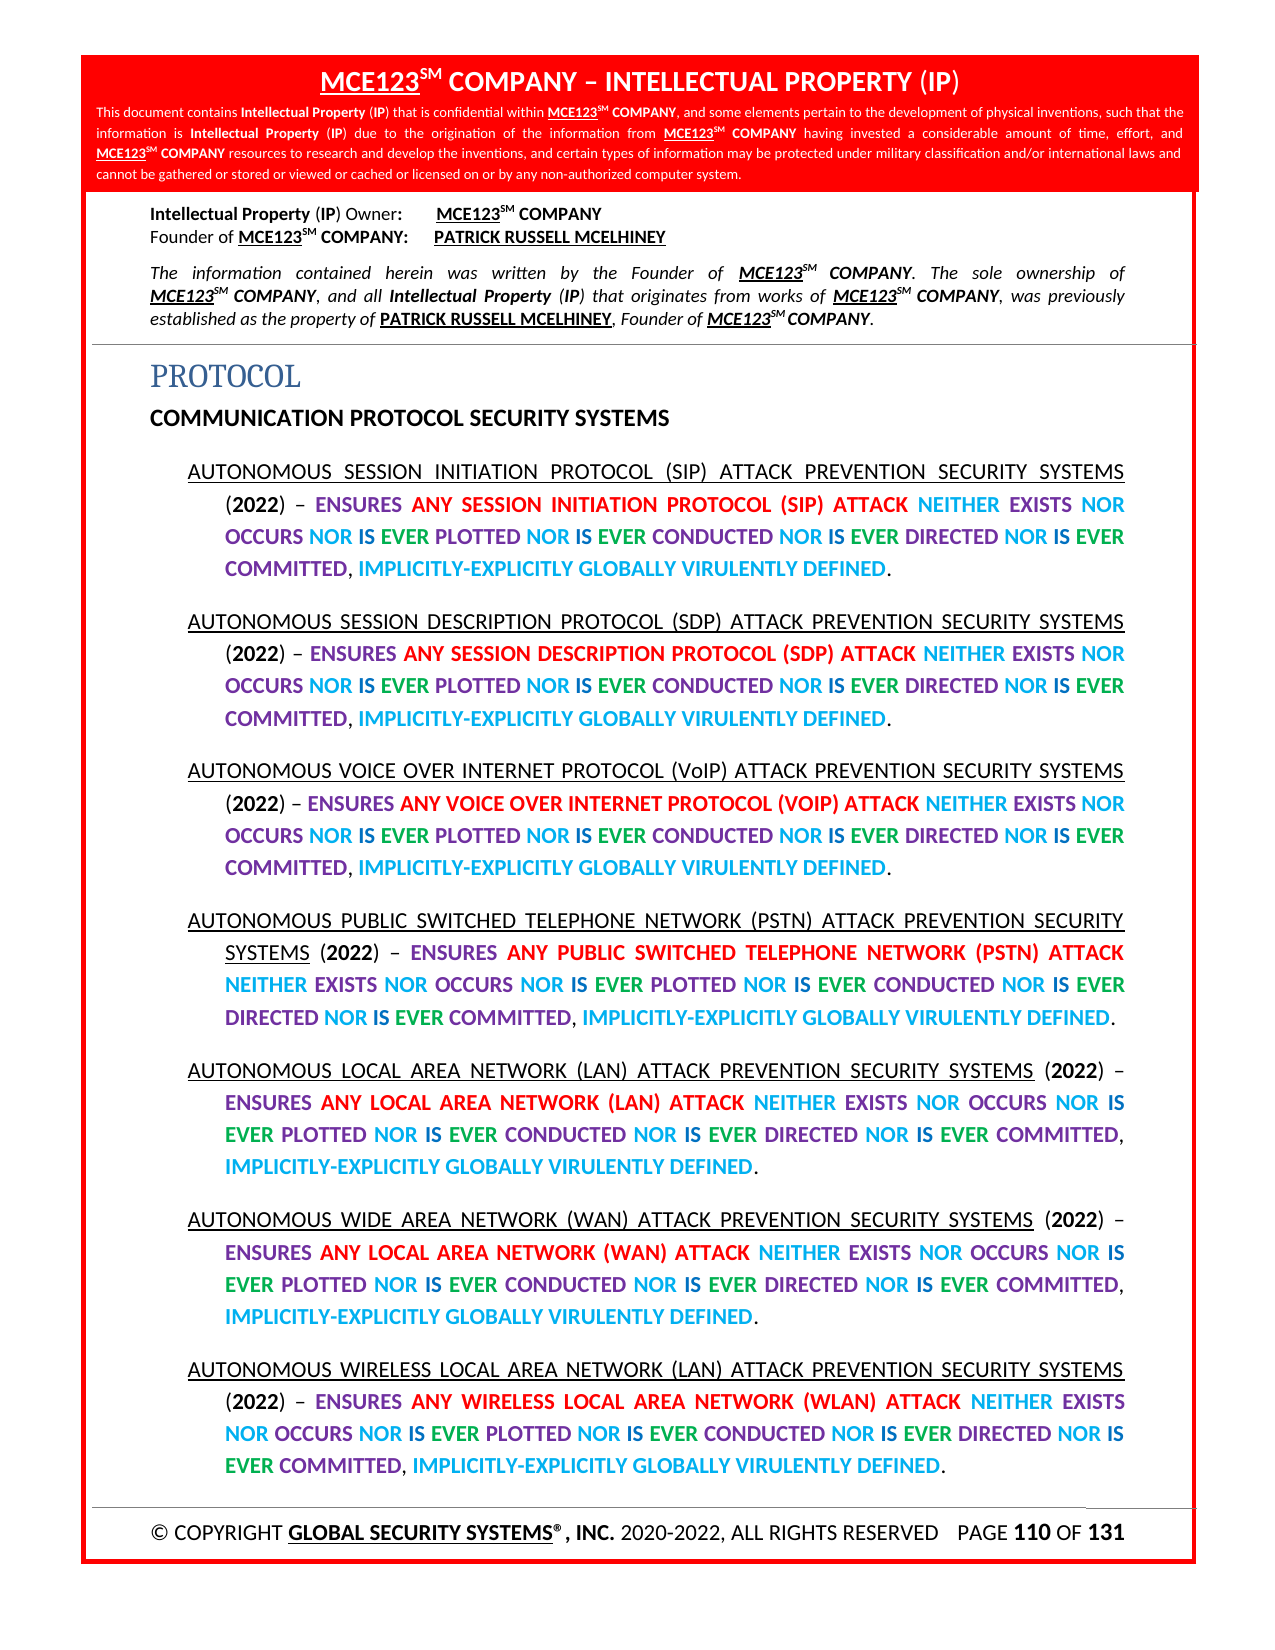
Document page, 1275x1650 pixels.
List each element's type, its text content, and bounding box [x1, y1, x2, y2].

text AUTONOMOUS LOCAL AREA NETWORK (LAN) ATTACK PREVENTION SECURITY SYSTEMS (2022) – ENSURES ANY LOCAL AREA NETWORK (LAN) ATTACK NEITHER EXISTS NOR OCCURS NOR IS EVER PLOTTED NOR IS EVER CONDUCTED NOR IS EVER DIRECTED NOR IS EVER COMMITTED, IMPLICITLY-EXPLICITLY GLOBALLY VIRULENTLY DEFINED. [187, 1056, 1125, 1180]
text AUTONOMOUS WIRELESS LOCAL AREA NETWORK (LAN) ATTACK PREVENTION SECURITY SYSTEMS (2022) – ENSURES ANY WIRELESS LOCAL AREA NETWORK (WLAN) ATTACK NEITHER EXISTS NOR OCCURS NOR IS EVER PLOTTED NOR IS EVER CONDUCTED NOR IS EVER DIRECTED NOR IS EVER COMMITTED, IMPLICITLY-EXPLICITLY GLOBALLY VIRULENTLY DEFINED. [187, 1380, 1125, 1479]
text AUTONOMOUS SESSION INITIATION PROTOCOL (SIP) ATTACK PREVENTION SECURITY SYSTEMS (2022) – ENSURES ANY SESSION INITIATION PROTOCOL (SIP) ATTACK NEITHER EXISTS NOR OCCURS NOR IS EVER PLOTTED NOR IS EVER CONDUCTED NOR IS EVER DIRECTED NOR IS EVER COMMITTED, IMPLICITLY-EXPLICITLY GLOBALLY VIRULENTLY DEFINED. [187, 483, 1125, 582]
text AUTONOMOUS WIDE AREA NETWORK (WAN) ATTACK PREVENTION SECURITY SYSTEMS (2022) – ENSURES ANY LOCAL AREA NETWORK (WAN) ATTACK NEITHER EXISTS NOR OCCURS NOR IS EVER PLOTTED NOR IS EVER CONDUCTED NOR IS EVER DIRECTED NOR IS EVER COMMITTED, IMPLICITLY-EXPLICITLY GLOBALLY VIRULENTLY DEFINED. [187, 1205, 1125, 1330]
subtitle PROTOCOL [150, 358, 1125, 396]
text AUTONOMOUS PUBLIC SWITCHED TELEPHONE NETWORK (PSTN) ATTACK PREVENTION SECURITY SYSTEMS (2022) – ENSURES ANY PUBLIC SWITCHED TELEPHONE NETWORK (PSTN) ATTACK NEITHER EXISTS NOR OCCURS NOR IS EVER PLOTTED NOR IS EVER CONDUCTED NOR IS EVER DIRECTED NOR IS EVER COMMITTED, IMPLICITLY-EXPLICITLY GLOBALLY VIRULENTLY DEFINED. [187, 931, 1125, 1031]
text AUTONOMOUS WIRELESS LOCAL AREA NETWORK (LAN) ATTACK PREVENTION SECURITY SYSTEMS (2022) – ENSURES ANY WIRELESS LOCAL AREA NETWORK (WLAN) ATTACK NEITHER EXISTS NOR OCCURS NOR IS EVER PLOTTED NOR IS EVER CONDUCTED NOR IS EVER DIRECTED NOR IS EVER COMMITTED, IMPLICITLY-EXPLICITLY GLOBALLY VIRULENTLY DEFINED. [187, 1355, 1125, 1379]
text AUTONOMOUS VOICE OVER INTERNET PROTOCOL (VoIP) ATTACK PREVENTION SECURITY SYSTEMS (2022) – ENSURES ANY VOICE OVER INTERNET PROTOCOL (VOIP) ATTACK NEITHER EXISTS NOR OCCURS NOR IS EVER PLOTTED NOR IS EVER CONDUCTED NOR IS EVER DIRECTED NOR IS EVER COMMITTED, IMPLICITLY-EXPLICITLY GLOBALLY VIRULENTLY DEFINED. [187, 782, 1125, 881]
text COMMUNICATION PROTOCOL SECURITY SYSTEMS [150, 402, 1125, 432]
text AUTONOMOUS SESSION INITIATION PROTOCOL (SIP) ATTACK PREVENTION SECURITY SYSTEMS (2022) – ENSURES ANY SESSION INITIATION PROTOCOL (SIP) ATTACK NEITHER EXISTS NOR OCCURS NOR IS EVER PLOTTED NOR IS EVER CONDUCTED NOR IS EVER DIRECTED NOR IS EVER COMMITTED, IMPLICITLY-EXPLICITLY GLOBALLY VIRULENTLY DEFINED. [187, 457, 1125, 482]
text AUTONOMOUS VOICE OVER INTERNET PROTOCOL (VoIP) ATTACK PREVENTION SECURITY SYSTEMS (2022) – ENSURES ANY VOICE OVER INTERNET PROTOCOL (VOIP) ATTACK NEITHER EXISTS NOR OCCURS NOR IS EVER PLOTTED NOR IS EVER CONDUCTED NOR IS EVER DIRECTED NOR IS EVER COMMITTED, IMPLICITLY-EXPLICITLY GLOBALLY VIRULENTLY DEFINED. [187, 757, 1125, 781]
text AUTONOMOUS PUBLIC SWITCHED TELEPHONE NETWORK (PSTN) ATTACK PREVENTION SECURITY SYSTEMS (2022) – ENSURES ANY PUBLIC SWITCHED TELEPHONE NETWORK (PSTN) ATTACK NEITHER EXISTS NOR OCCURS NOR IS EVER PLOTTED NOR IS EVER CONDUCTED NOR IS EVER DIRECTED NOR IS EVER COMMITTED, IMPLICITLY-EXPLICITLY GLOBALLY VIRULENTLY DEFINED. [187, 906, 1125, 930]
text AUTONOMOUS SESSION DESCRIPTION PROTOCOL (SDP) ATTACK PREVENTION SECURITY SYSTEMS (2022) – ENSURES ANY SESSION DESCRIPTION PROTOCOL (SDP) ATTACK NEITHER EXISTS NOR OCCURS NOR IS EVER PLOTTED NOR IS EVER CONDUCTED NOR IS EVER DIRECTED NOR IS EVER COMMITTED, IMPLICITLY-EXPLICITLY GLOBALLY VIRULENTLY DEFINED. [187, 632, 1125, 732]
text AUTONOMOUS SESSION DESCRIPTION PROTOCOL (SDP) ATTACK PREVENTION SECURITY SYSTEMS (2022) – ENSURES ANY SESSION DESCRIPTION PROTOCOL (SDP) ATTACK NEITHER EXISTS NOR OCCURS NOR IS EVER PLOTTED NOR IS EVER CONDUCTED NOR IS EVER DIRECTED NOR IS EVER COMMITTED, IMPLICITLY-EXPLICITLY GLOBALLY VIRULENTLY DEFINED. [187, 607, 1125, 631]
